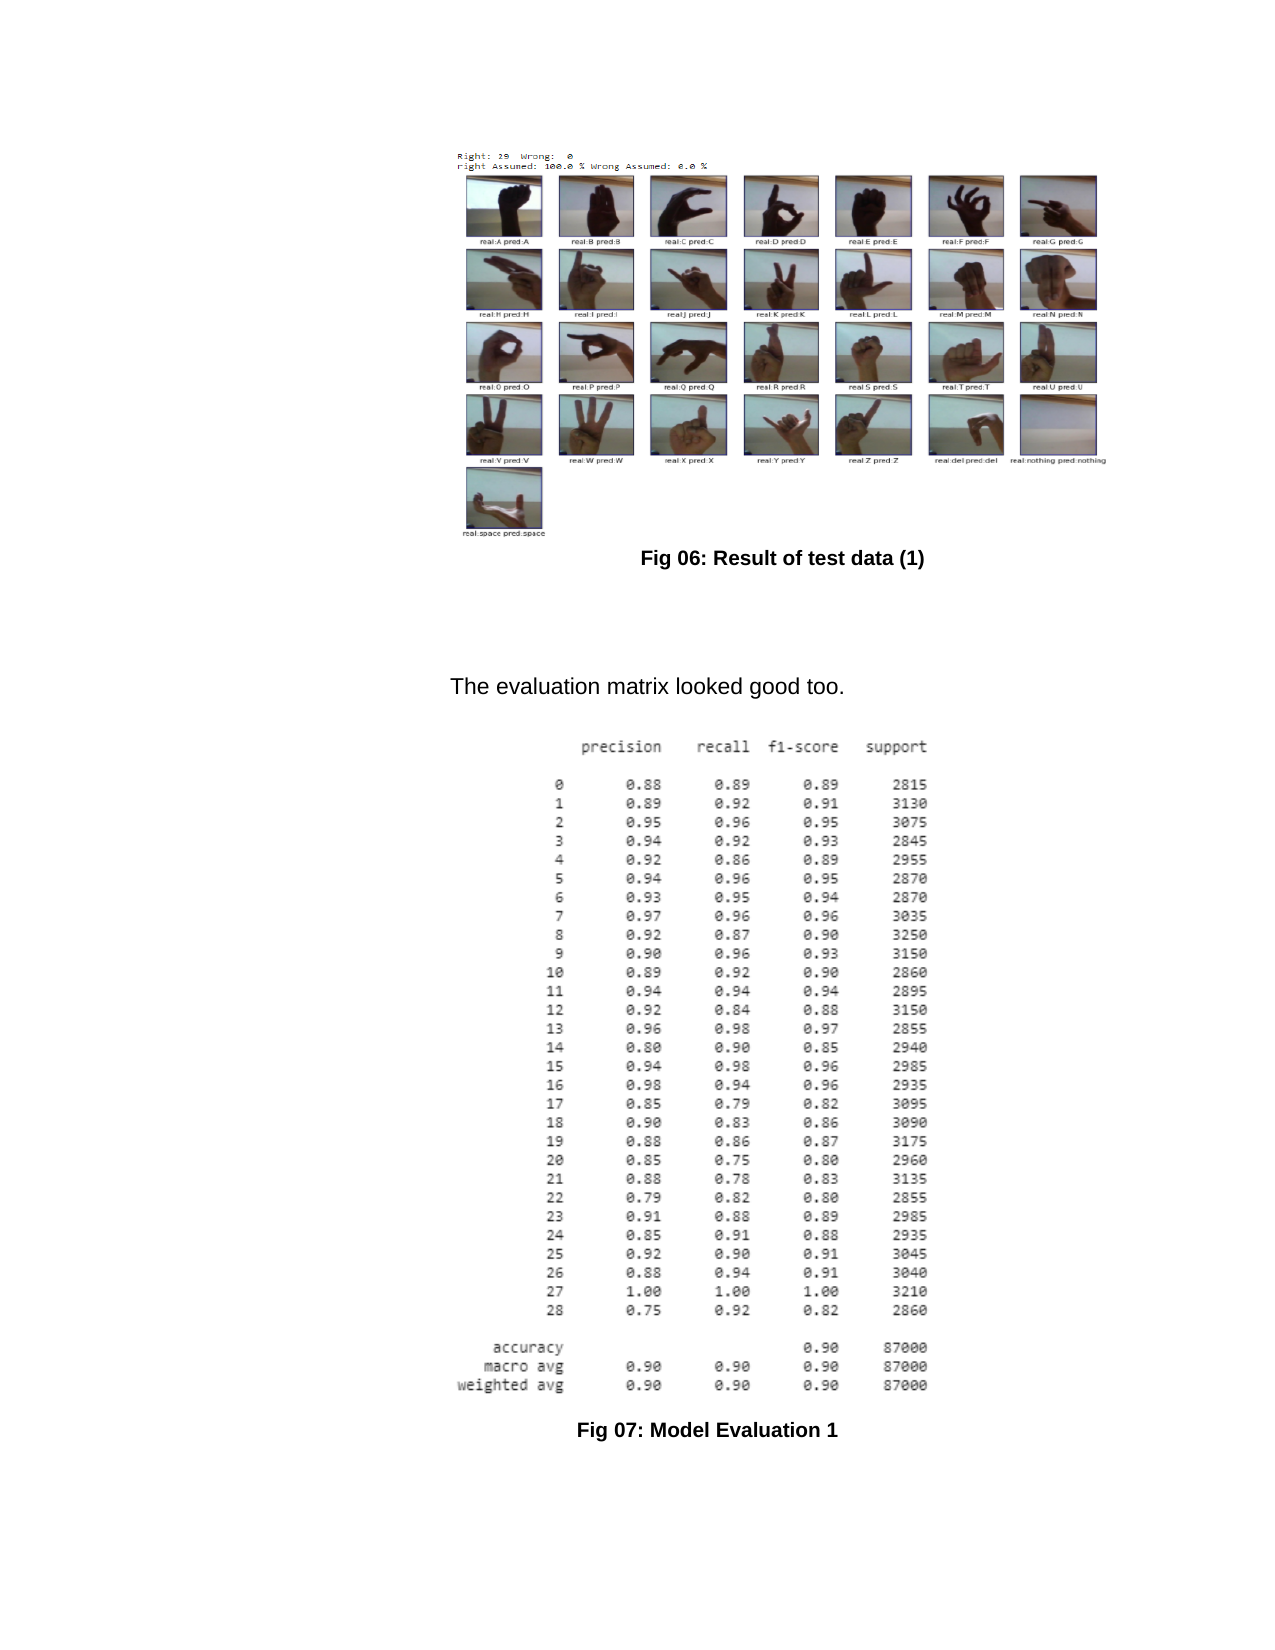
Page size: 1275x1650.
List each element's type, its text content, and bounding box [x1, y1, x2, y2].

list Fig 06: Result of test data (1) [450, 546, 1125, 570]
list The evaluation matrix looked good too. [450, 673, 1125, 699]
list Fig 07: Model Evaluation 1 [450, 1418, 1125, 1442]
picture [450, 735, 940, 1415]
picture [450, 150, 1114, 543]
